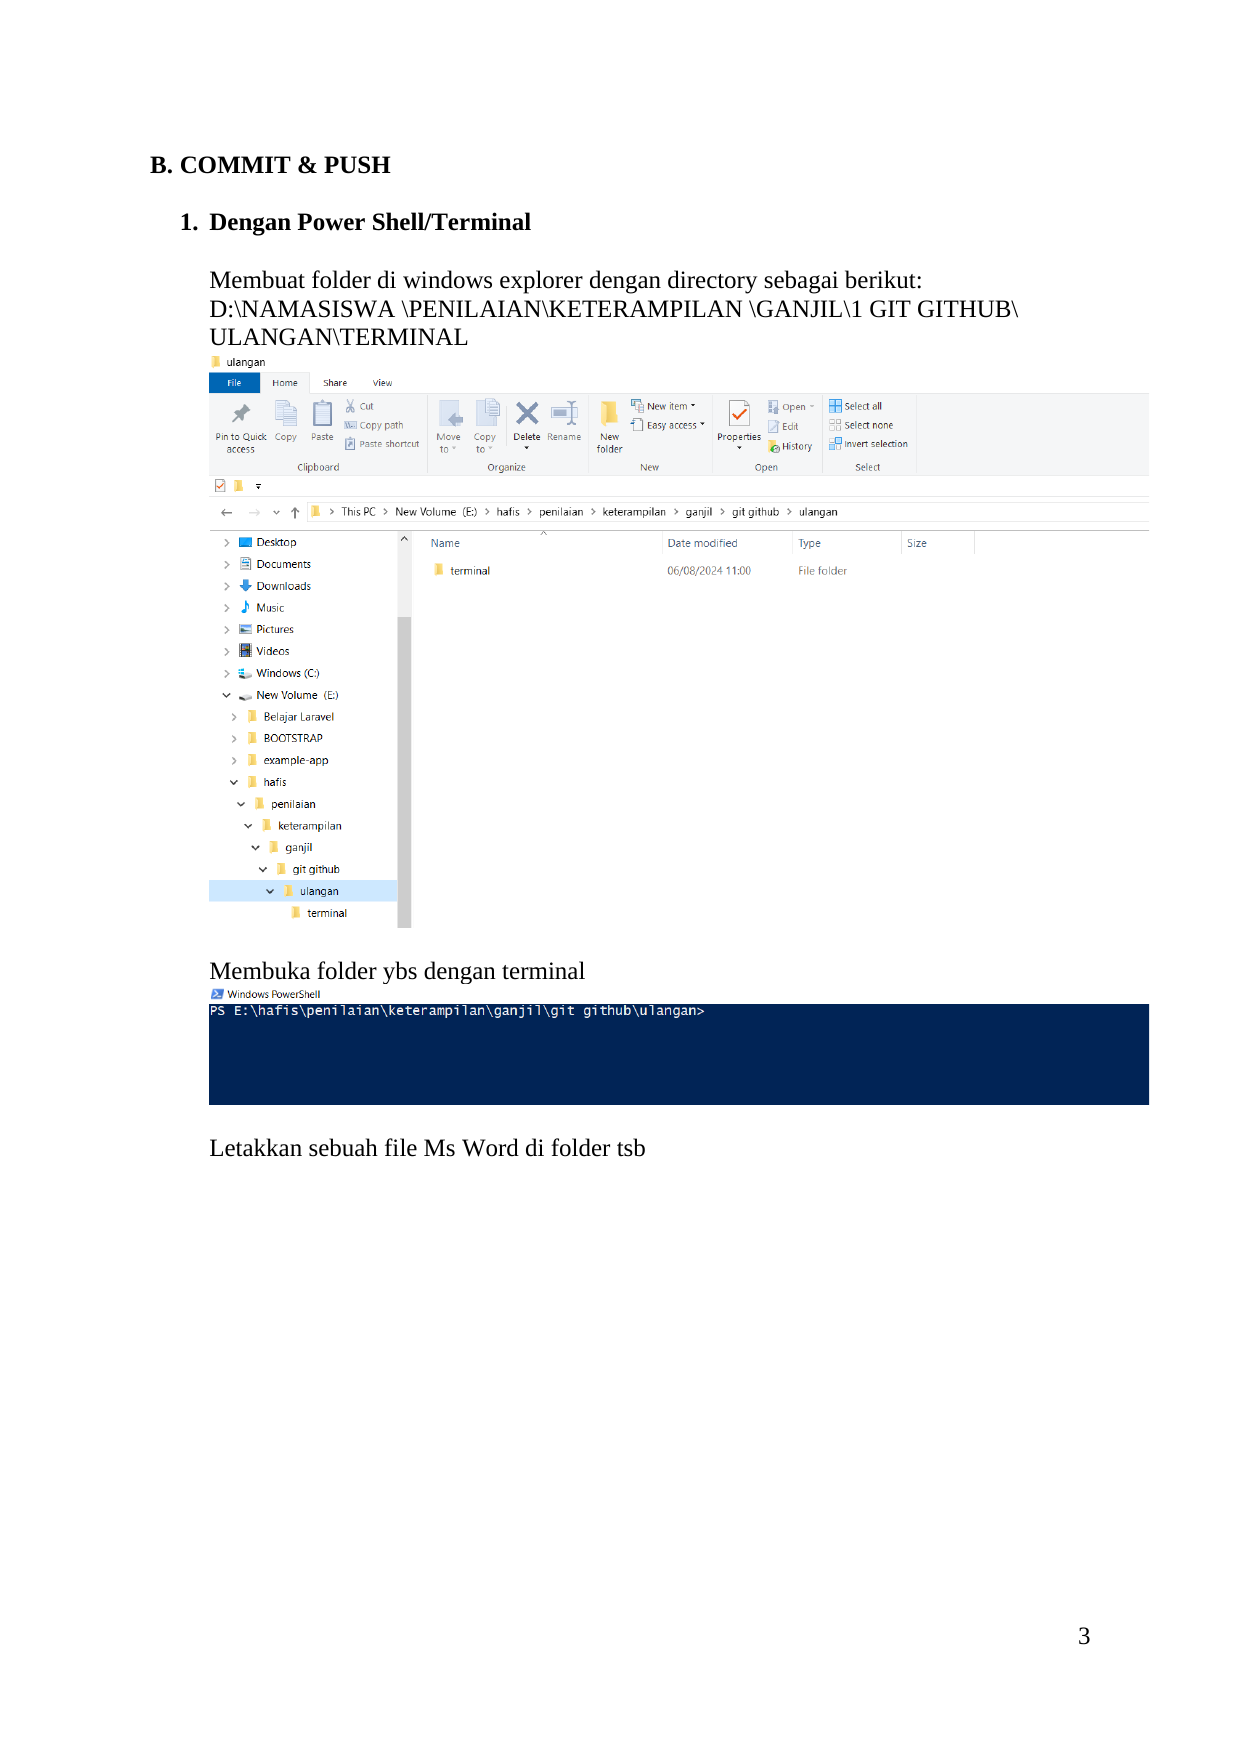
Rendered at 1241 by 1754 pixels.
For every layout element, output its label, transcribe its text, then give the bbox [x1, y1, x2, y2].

picture [209, 984, 1150, 1105]
list COMMIT & PUSH [150, 150, 1090, 179]
text Membuat folder di windows explorer dengan directory sebagai berikut: [209, 265, 1090, 294]
text Membuka folder ybs dengan terminal [209, 956, 1090, 984]
text D:\NAMASISWA \PENILAIAN\KETERAMPILAN \GANJIL\1 GIT GITHUB\ULANGAN\TERMINAL [209, 294, 1090, 351]
picture [209, 351, 1150, 928]
text Letakkan sebuah file Ms Word di folder tsb [209, 1133, 1090, 1162]
list Dengan Power Shell/Terminal [179, 207, 1090, 236]
